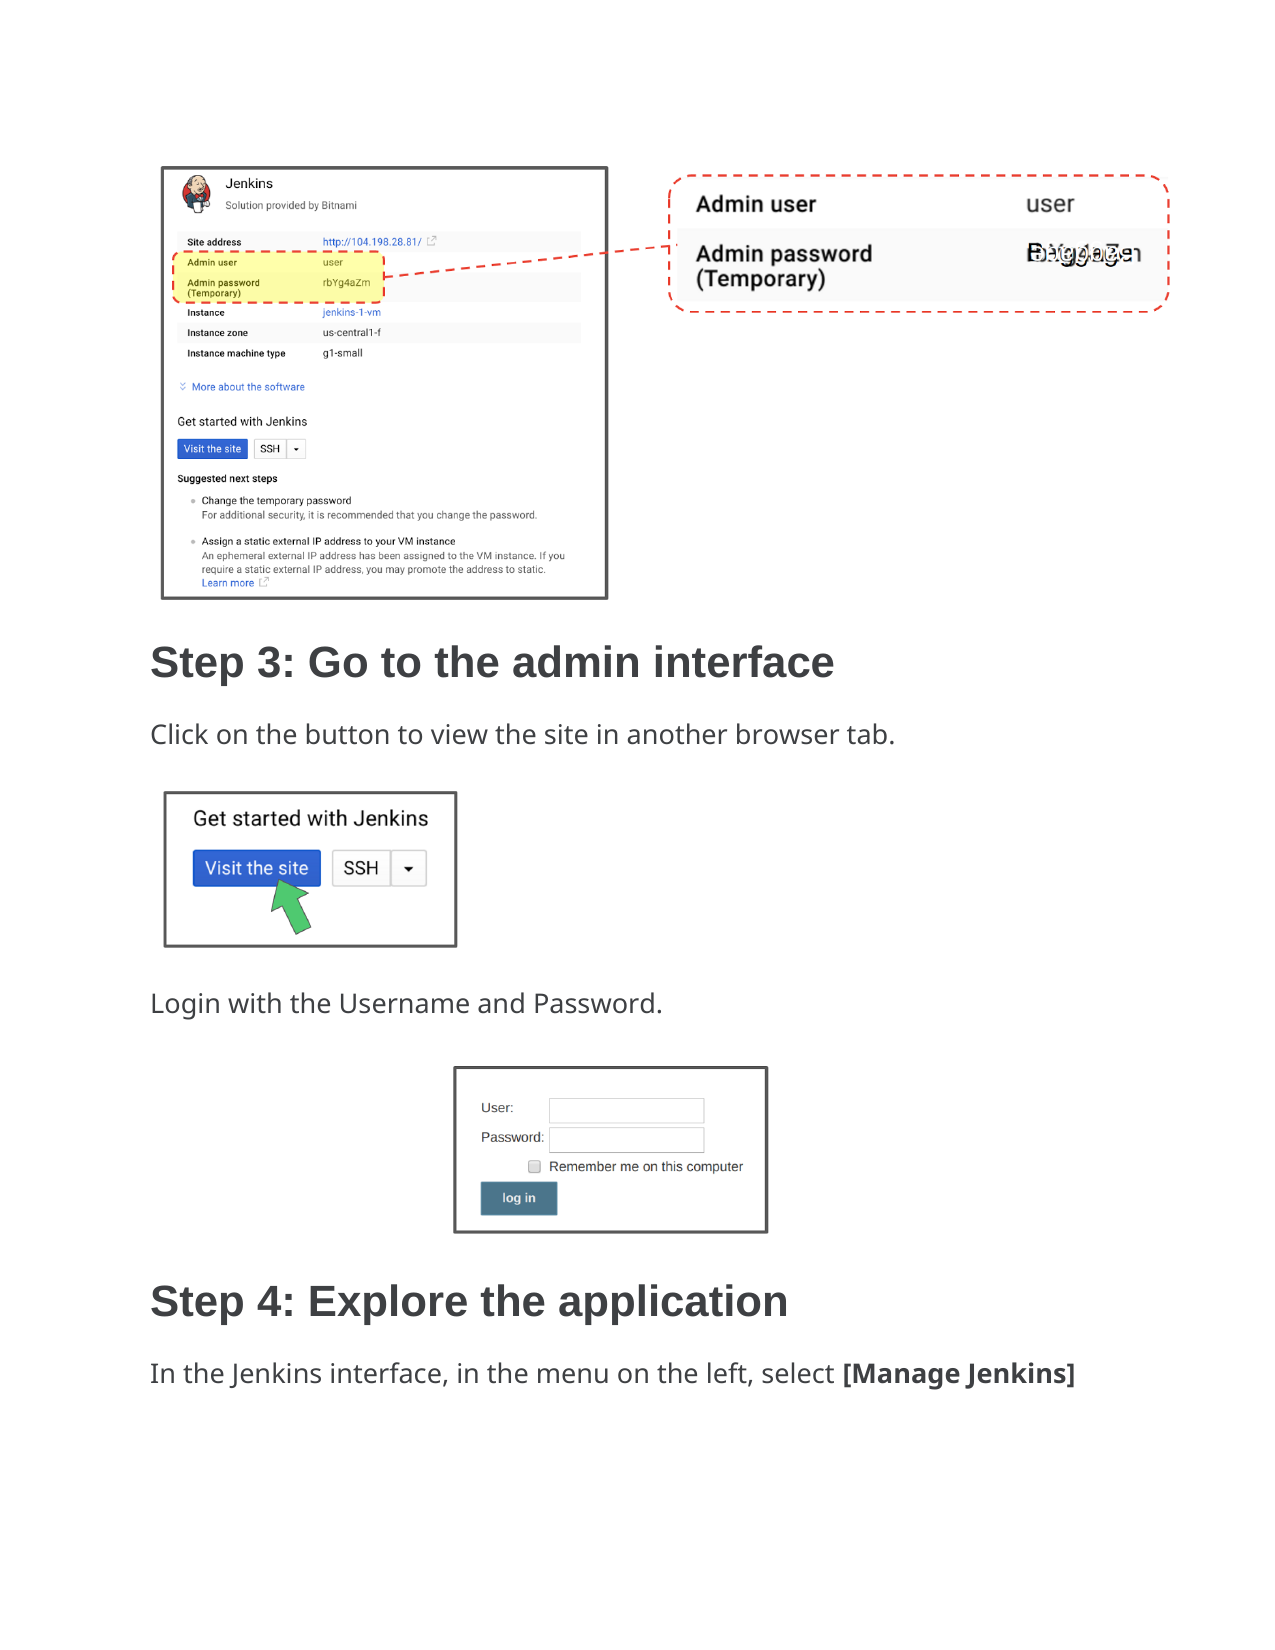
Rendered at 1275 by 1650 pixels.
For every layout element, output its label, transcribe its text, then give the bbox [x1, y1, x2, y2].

picture [150, 1050, 1157, 1246]
subtitle Step 3: Go to the admin interface [150, 636, 1125, 686]
text Login with the Username and Password. [150, 985, 1125, 1022]
picture [150, 150, 1194, 607]
picture [150, 781, 1090, 956]
text Click on the button to view the site in another browser tab. [150, 716, 1125, 752]
subtitle Step 4: Explore the application [150, 1275, 1125, 1325]
text In the Jenkins interface, in the menu on the left, select [Manage Jenkins] [150, 1354, 1125, 1391]
